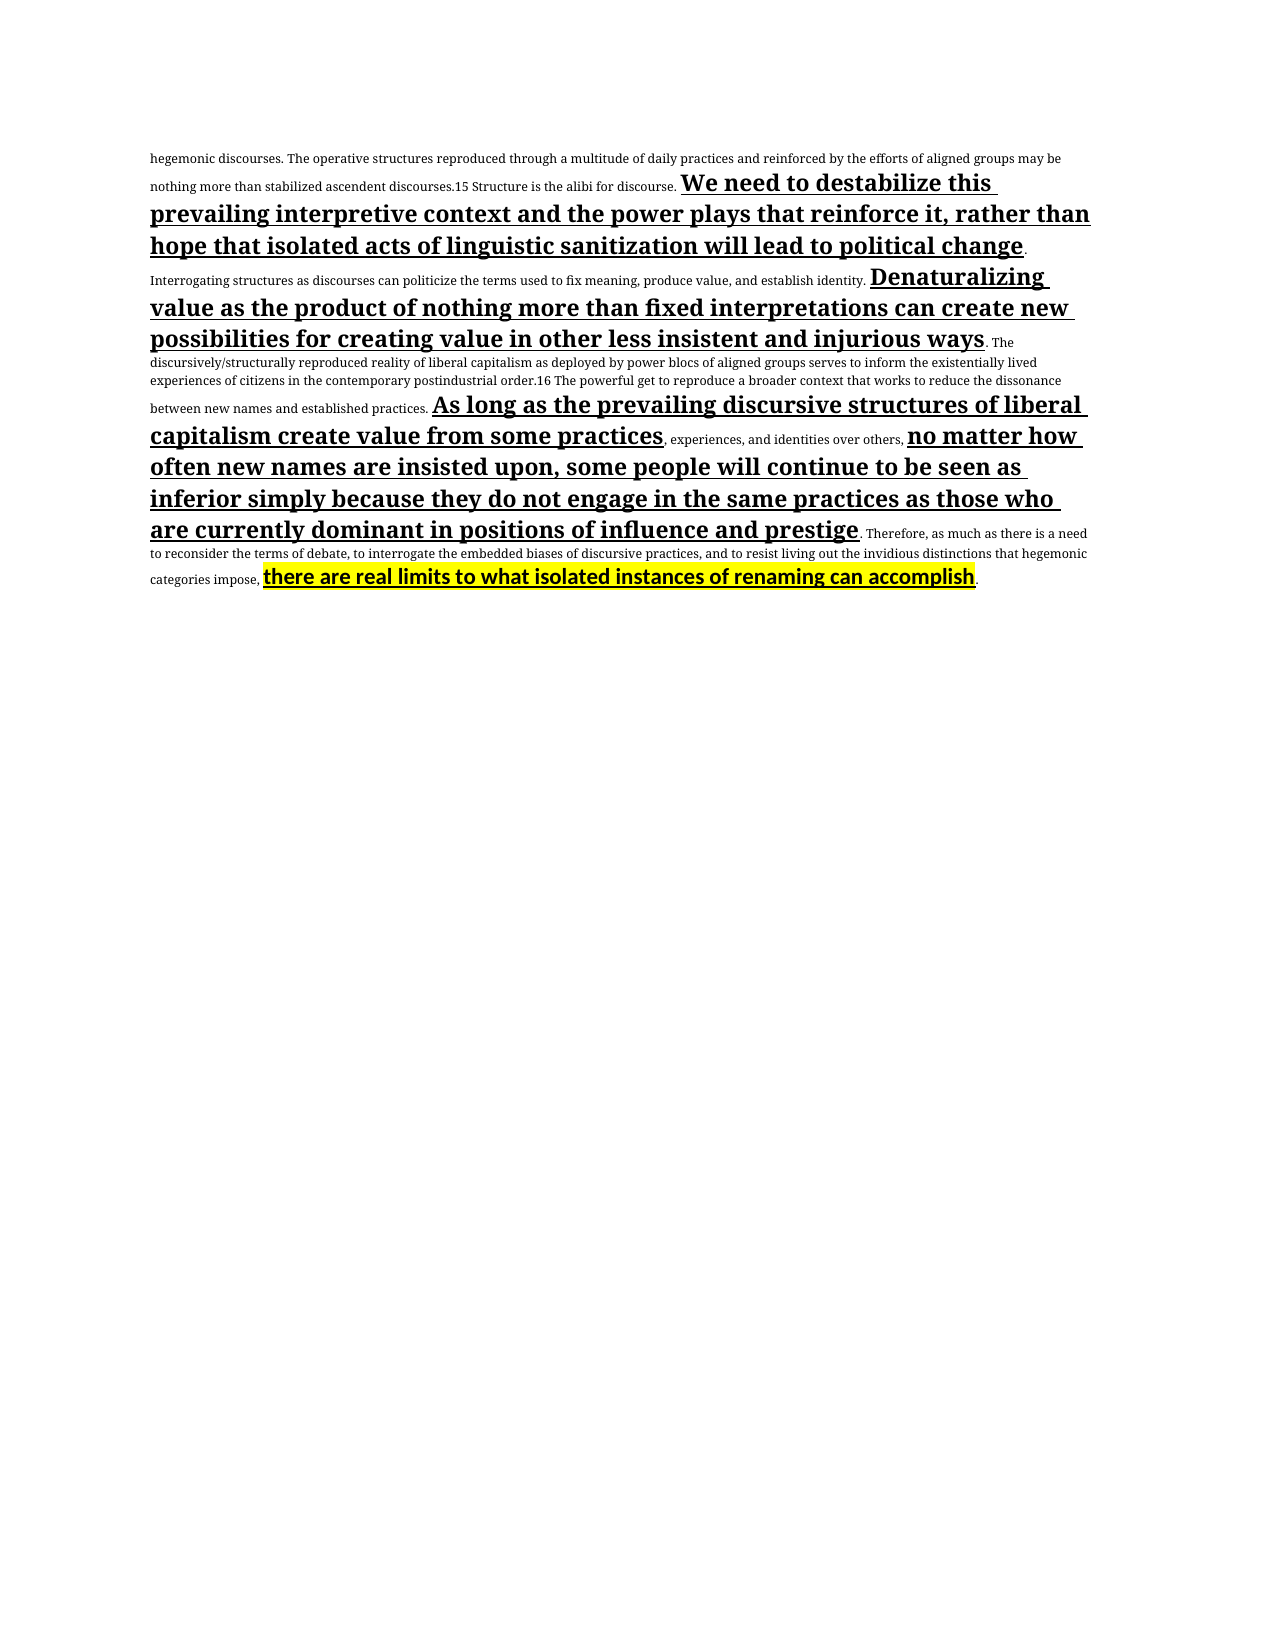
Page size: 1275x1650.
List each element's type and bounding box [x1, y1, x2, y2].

text [150, 150, 1095, 590]
